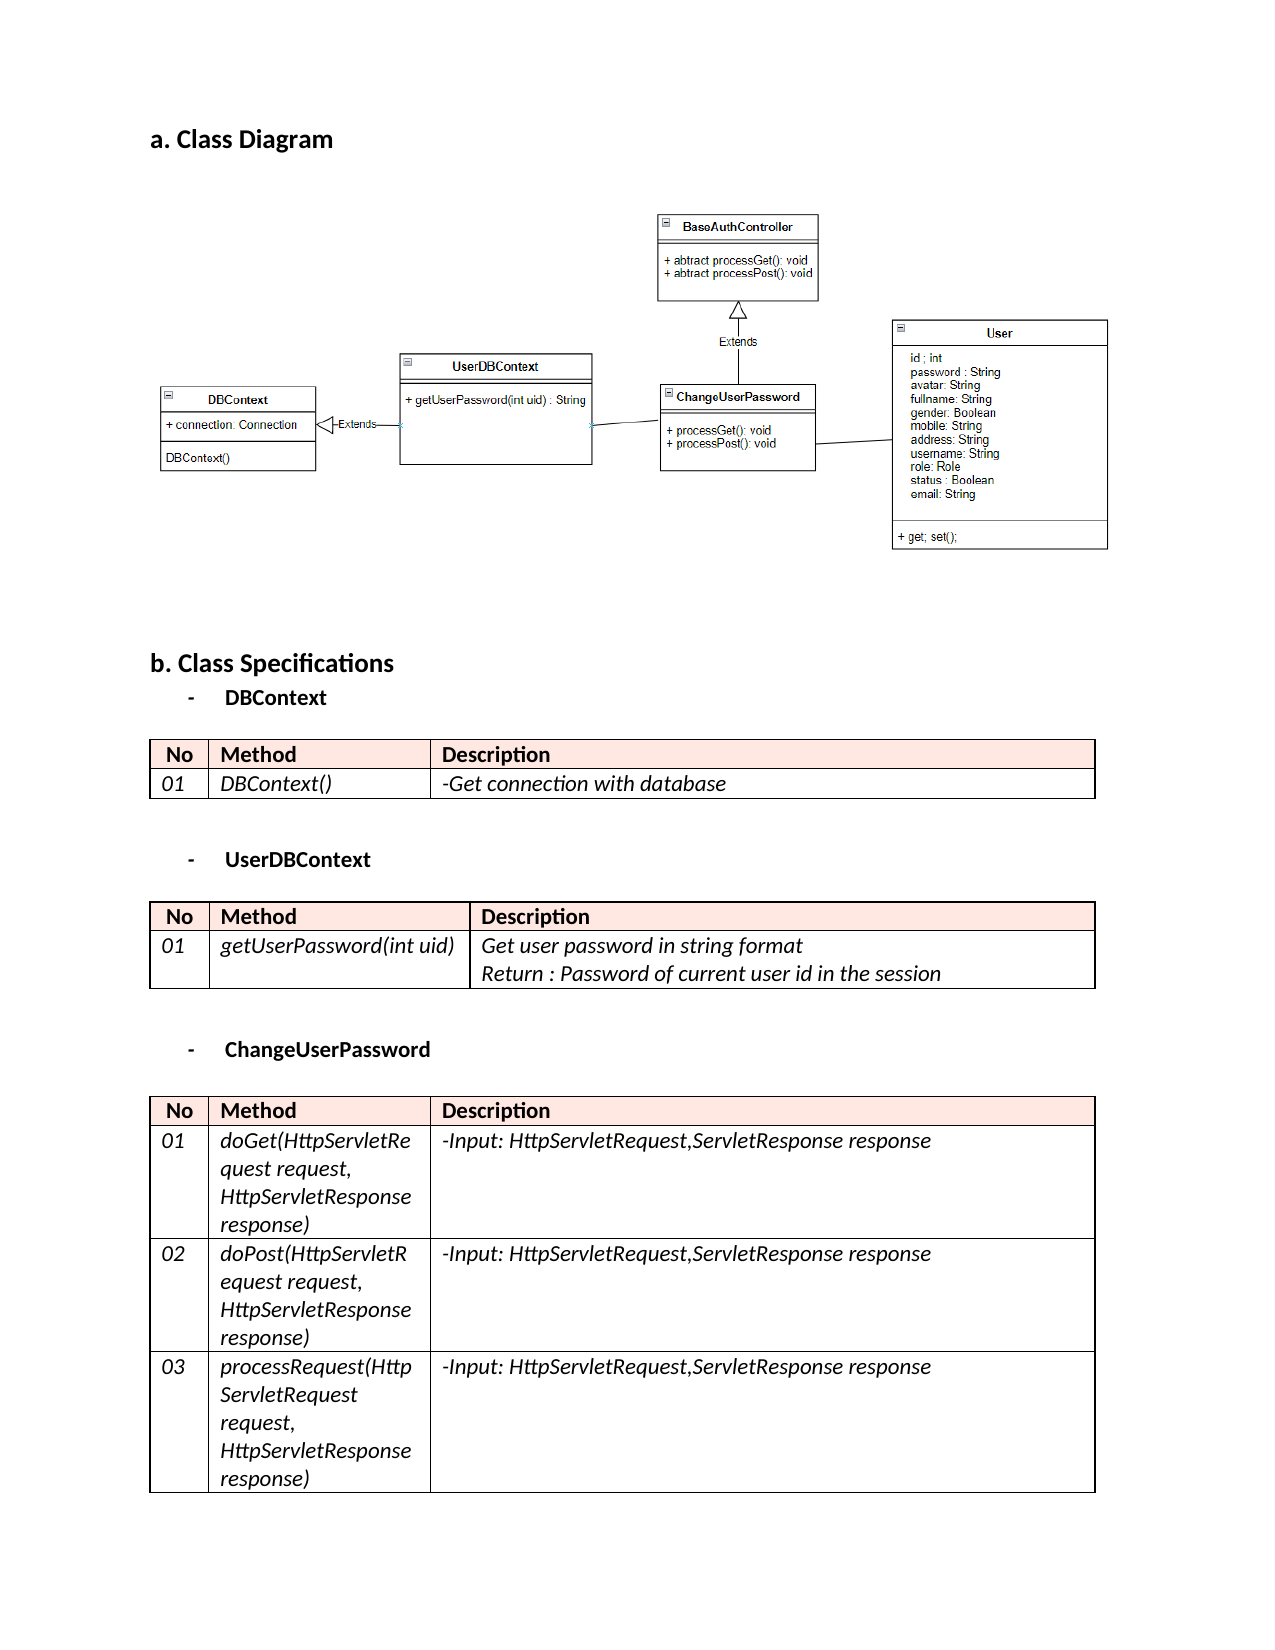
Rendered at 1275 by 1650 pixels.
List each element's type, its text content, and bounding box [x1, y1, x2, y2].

table_cell doGet(HttpServletRequest request, HttpServletResponse response) [209, 1126, 430, 1238]
table_cell -Input: HttpServletRequest,ServletResponse response [431, 1352, 1094, 1492]
table_cell -Input: HttpServletRequest,ServletResponse response [431, 1239, 1094, 1351]
table_header No [151, 903, 209, 930]
table_cell processRequest(HttpServletRequest request, HttpServletResponse response) [209, 1352, 430, 1492]
table_cell DBContext() [209, 769, 430, 797]
table_cell -Get connection with database [431, 769, 1094, 797]
table_cell 01 [151, 769, 208, 797]
table_cell getUserPassword(int uid) [210, 931, 469, 987]
table_header Method [210, 903, 469, 930]
table_header Description [431, 740, 1094, 768]
table_header No [151, 740, 208, 768]
table_cell 01 [151, 931, 209, 987]
table_header Method [209, 1097, 430, 1125]
table_header Description [431, 1097, 1094, 1125]
table_cell 02 [151, 1239, 208, 1351]
table_header No [151, 1097, 208, 1125]
table_cell 03 [151, 1352, 208, 1492]
table_header Description [471, 903, 1094, 930]
subtitle ChangeUserPassword [187, 1035, 1125, 1063]
subtitle b. Class Specifications [150, 646, 1125, 679]
subtitle UserDBContext [187, 845, 1125, 873]
table_header Method [209, 740, 430, 768]
table_cell -Input: HttpServletRequest,ServletResponse response [431, 1126, 1094, 1238]
subtitle a. Class Diagram [150, 122, 1125, 155]
table_cell Get user password in string format Return : Password of current user id in the session [471, 931, 1094, 987]
table_cell doPost(HttpServletRequest request, HttpServletResponse response) [209, 1239, 430, 1351]
picture [150, 155, 1125, 581]
table_cell 01 [151, 1126, 208, 1238]
subtitle DBContext [187, 683, 1125, 711]
